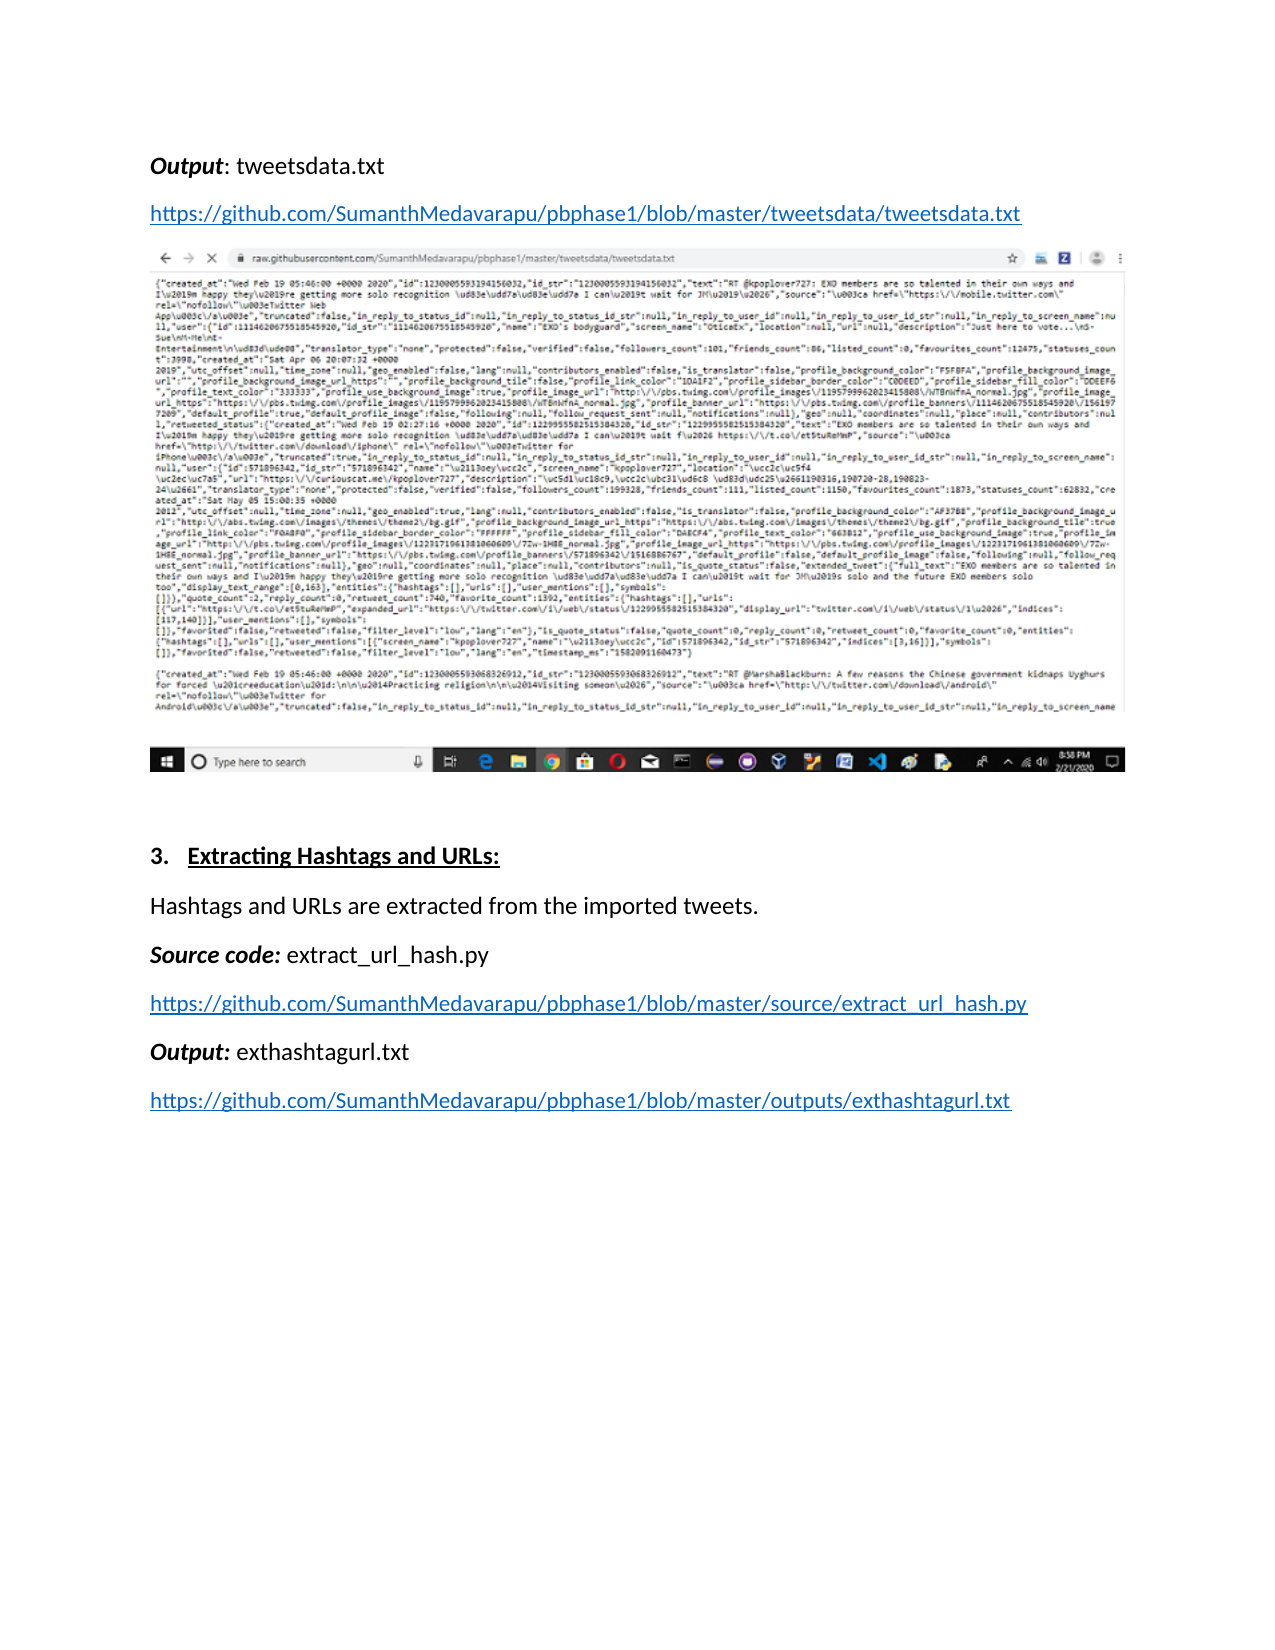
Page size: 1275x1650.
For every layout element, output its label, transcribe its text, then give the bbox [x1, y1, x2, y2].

text Output: tweetsdata.txt [150, 150, 1125, 181]
text https://github.com/SumanthMedavarapu/pbphase1/blob/master/tweetsdata/tweetsdata.txt [150, 199, 1125, 228]
text https://github.com/SumanthMedavarapu/pbphase1/blob/master/source/extract_url_hash.py [150, 989, 1125, 1017]
list Extracting Hashtags and URLs: [150, 840, 1125, 871]
picture [150, 246, 1125, 772]
text Output: exthashtagurl.txt [150, 1036, 1125, 1067]
text Hashtags and URLs are extracted from the imported tweets. [150, 890, 1125, 921]
text Source code: extract_url_hash.py [150, 939, 1125, 970]
text https://github.com/SumanthMedavarapu/pbphase1/blob/master/outputs/exthashtagurl.txt [150, 1086, 1125, 1114]
